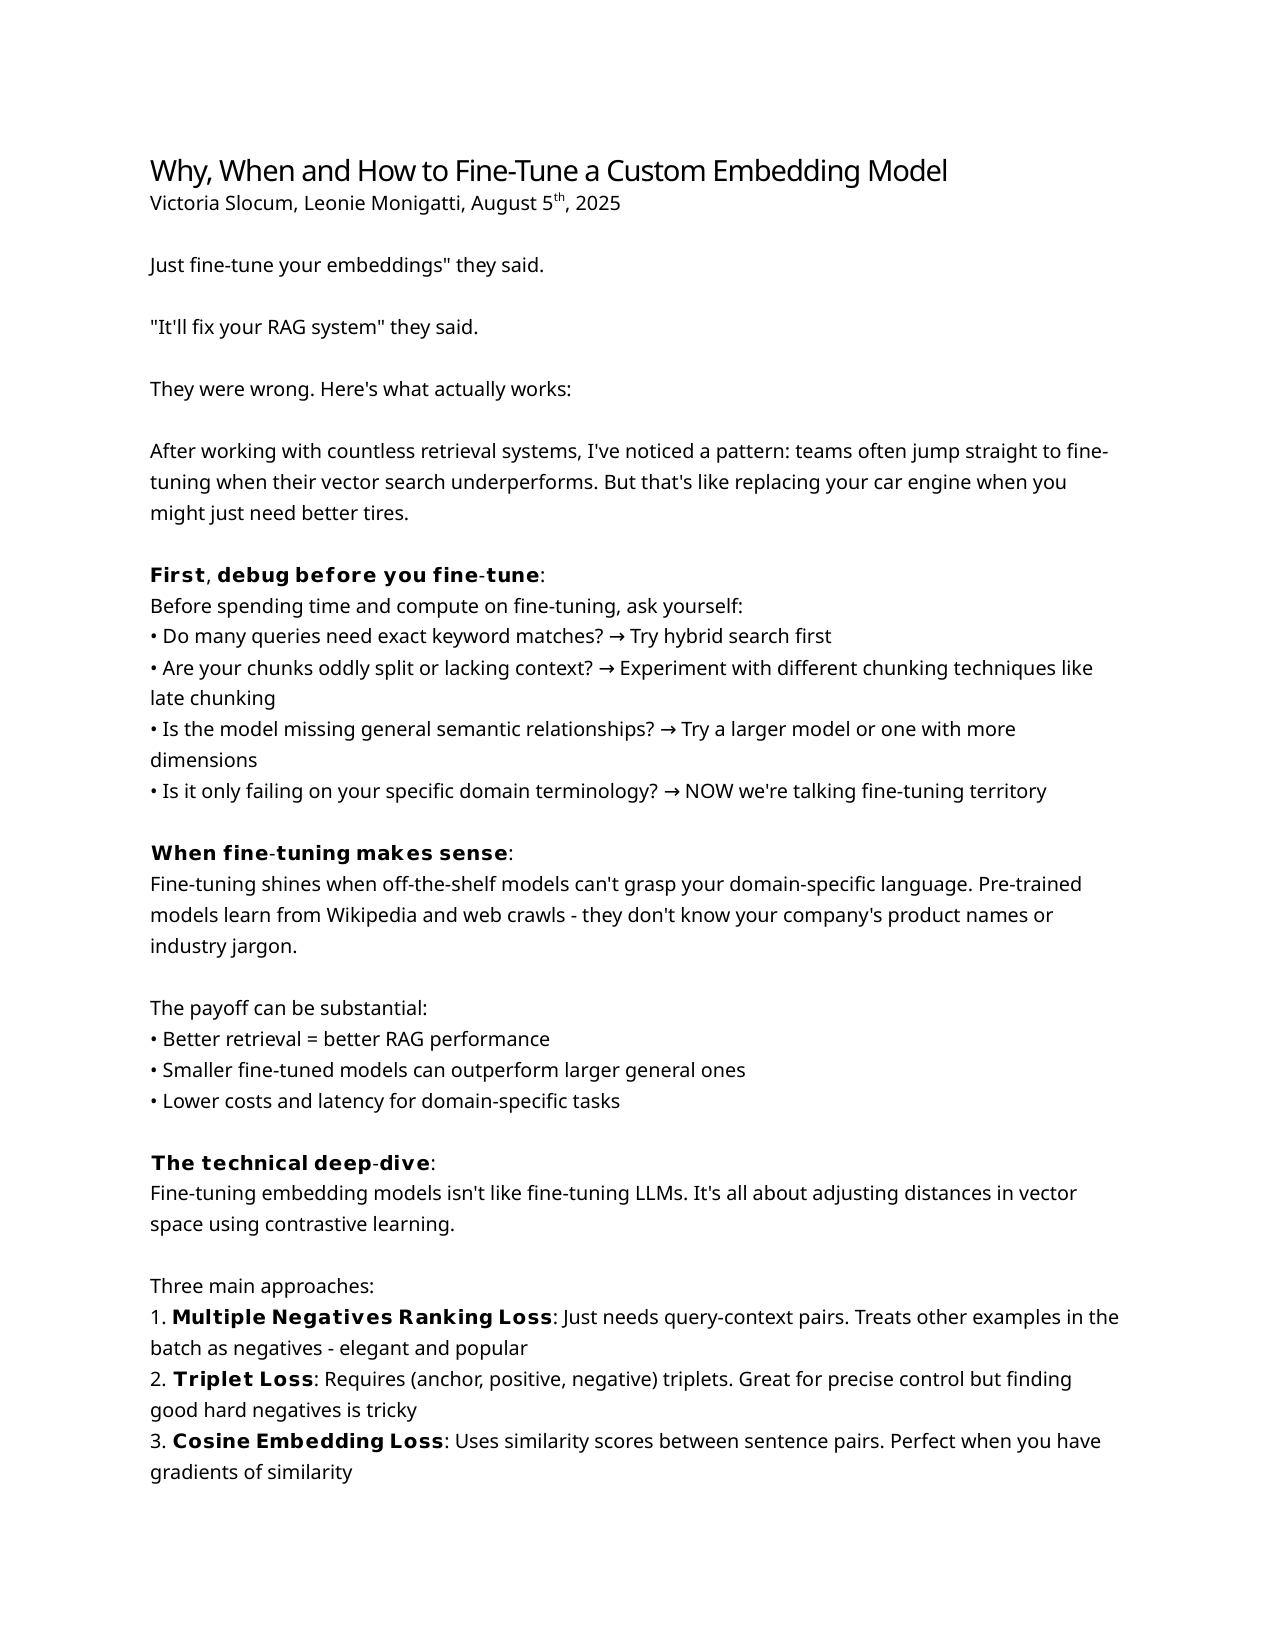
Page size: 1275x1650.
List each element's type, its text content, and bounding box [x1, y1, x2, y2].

text Three main approaches: [150, 1272, 1125, 1299]
text • Are your chunks oddly split or lacking context? → Experiment with different chunking techniques like late chunking [150, 654, 1125, 712]
text They were wrong. Here's what actually works: [150, 375, 1125, 402]
text After working with countless retrieval systems, I've noticed a pattern: teams often jump straight to fine-tuning when their vector search underperforms. But that's like replacing your car engine when you might just need better tires. [150, 437, 1125, 526]
text Victoria Slocum, Leonie Monigatti, August 5th, 2025 [150, 190, 1125, 217]
text Fine-tuning shines when off-the-shelf models can't grasp your domain-specific language. Pre-trained models learn from Wikipedia and web crawls - they don't know your company's product names or industry jargon. [150, 870, 1125, 959]
text • Do many queries need exact keyword matches? → Try hybrid search first [150, 623, 1125, 650]
text Just fine-tune your embeddings" they said. [150, 252, 1125, 278]
text The payoff can be substantial: [150, 994, 1125, 1021]
text • Better retrieval = better RAG performance [150, 1025, 1125, 1052]
title Why, When and How to Fine-Tune a Custom Embedding Model [150, 150, 1125, 190]
text • Smaller fine-tuned models can outperform larger general ones [150, 1056, 1125, 1083]
text 𝗙𝗶𝗿𝘀𝘁, 𝗱𝗲𝗯𝘂𝗴 𝗯𝗲𝗳𝗼𝗿𝗲 𝘆𝗼𝘂 𝗳𝗶𝗻𝗲-𝘁𝘂𝗻𝗲: [150, 561, 1125, 588]
text 3. 𝗖𝗼𝘀𝗶𝗻𝗲 𝗘𝗺𝗯𝗲𝗱𝗱𝗶𝗻𝗴 𝗟𝗼𝘀𝘀: Uses similarity scores between sentence pairs. Perfect when you have gradients of similarity [150, 1427, 1125, 1485]
text • Lower costs and latency for domain-specific tasks [150, 1087, 1125, 1114]
text Fine-tuning embedding models isn't like fine-tuning LLMs. It's all about adjusting distances in vector space using contrastive learning. [150, 1180, 1125, 1238]
text "It'll fix your RAG system" they said. [150, 313, 1125, 340]
text • Is it only failing on your specific domain terminology? → NOW we're talking fine-tuning territory [150, 777, 1125, 804]
text 2. 𝗧𝗿𝗶𝗽𝗹𝗲𝘁 𝗟𝗼𝘀𝘀: Requires (anchor, positive, negative) triplets. Great for precise control but finding good hard negatives is tricky [150, 1365, 1125, 1423]
text 𝗪𝗵𝗲𝗻 𝗳𝗶𝗻𝗲-𝘁𝘂𝗻𝗶𝗻𝗴 𝗺𝗮𝗸𝗲𝘀 𝘀𝗲𝗻𝘀𝗲: [150, 839, 1125, 866]
text 𝗧𝗵𝗲 𝘁𝗲𝗰𝗵𝗻𝗶𝗰𝗮𝗹 𝗱𝗲𝗲𝗽-𝗱𝗶𝘃𝗲: [150, 1149, 1125, 1176]
text 1. 𝗠𝘂𝗹𝘁𝗶𝗽𝗹𝗲 𝗡𝗲𝗴𝗮𝘁𝗶𝘃𝗲𝘀 𝗥𝗮𝗻𝗸𝗶𝗻𝗴 𝗟𝗼𝘀𝘀: Just needs query-context pairs. Treats other examples in the batch as negatives - elegant and popular [150, 1303, 1125, 1361]
text • Is the model missing general semantic relationships? → Try a larger model or one with more dimensions [150, 716, 1125, 773]
text Before spending time and compute on fine-tuning, ask yourself: [150, 592, 1125, 619]
